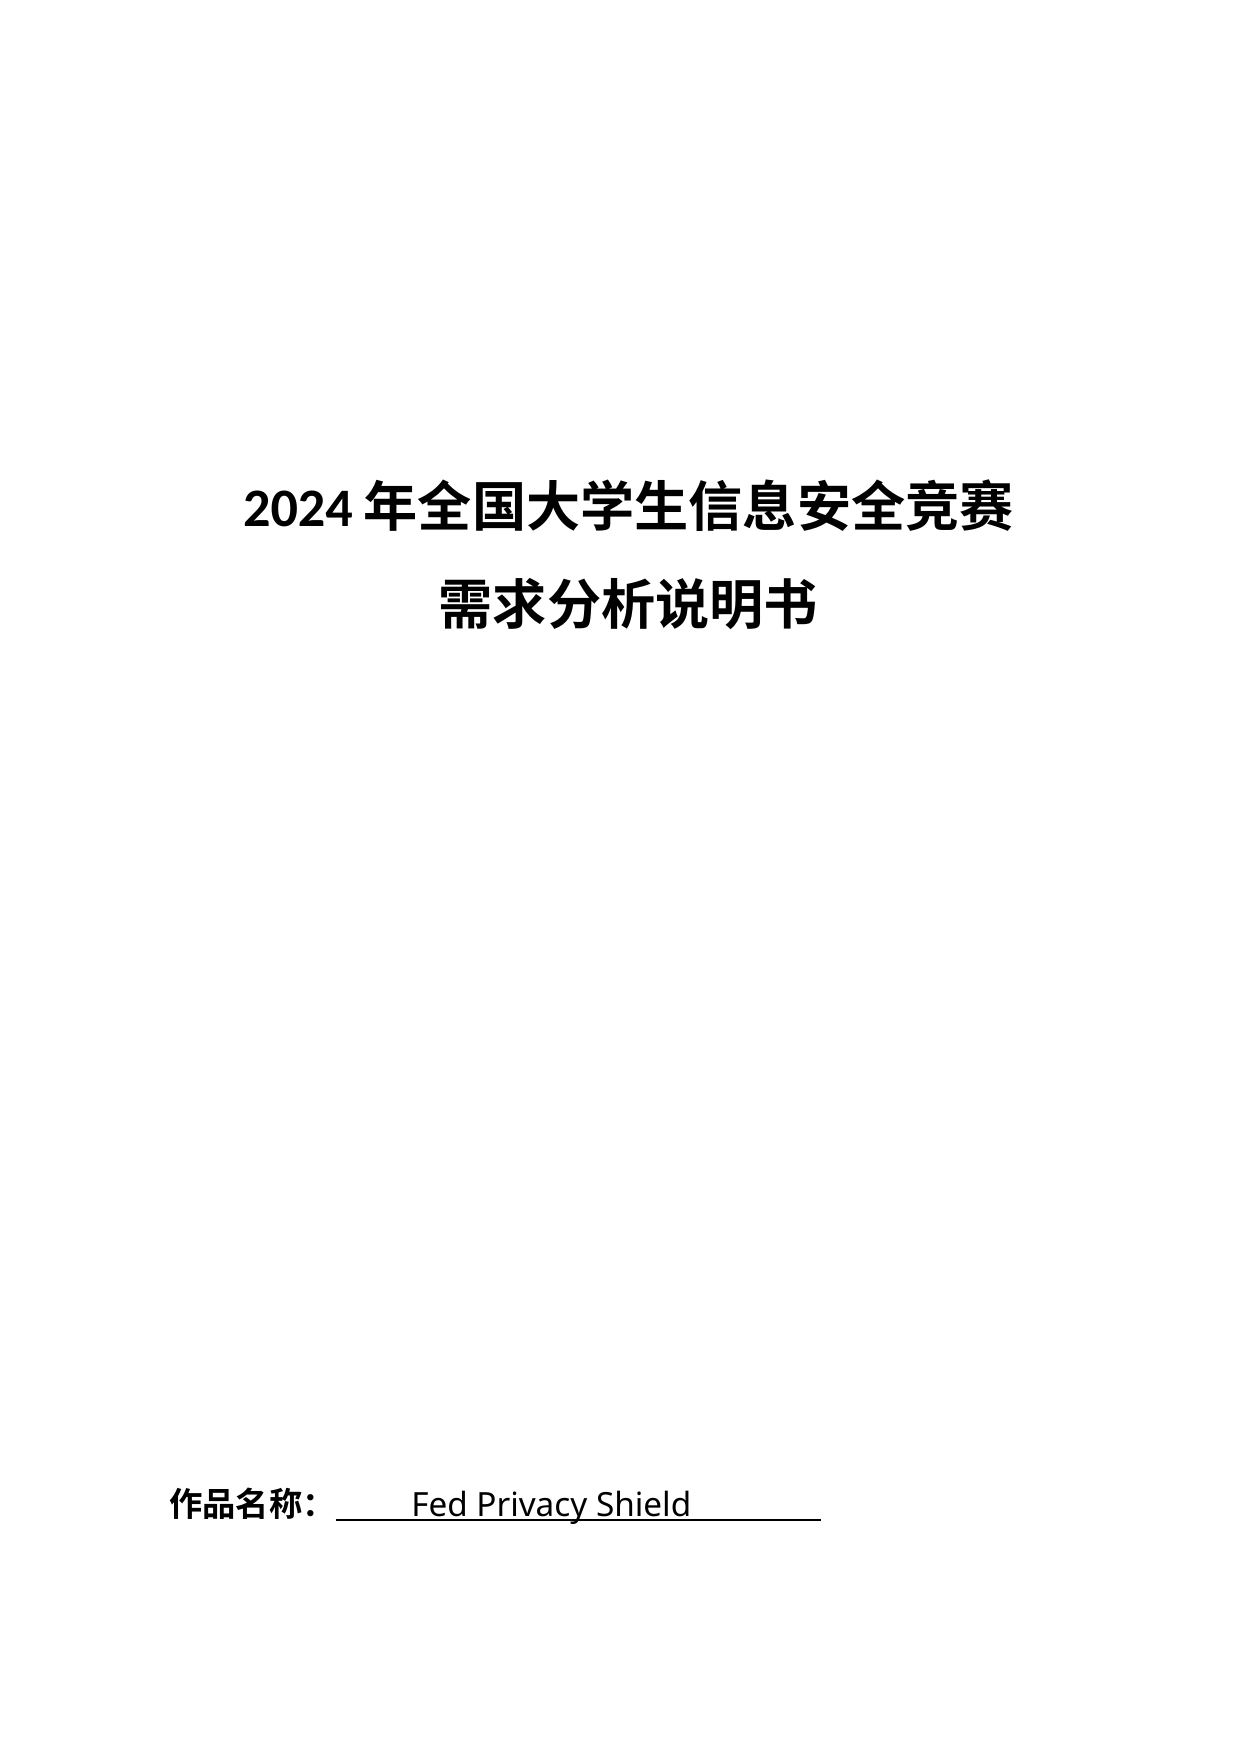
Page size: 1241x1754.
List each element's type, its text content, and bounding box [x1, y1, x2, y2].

text 需求分析说明书 [169, 552, 1087, 649]
text 2024年全国大学生信息安全竞赛 [169, 454, 1087, 552]
text 作品名称： Fed Privacy Shield [169, 1469, 1087, 1534]
